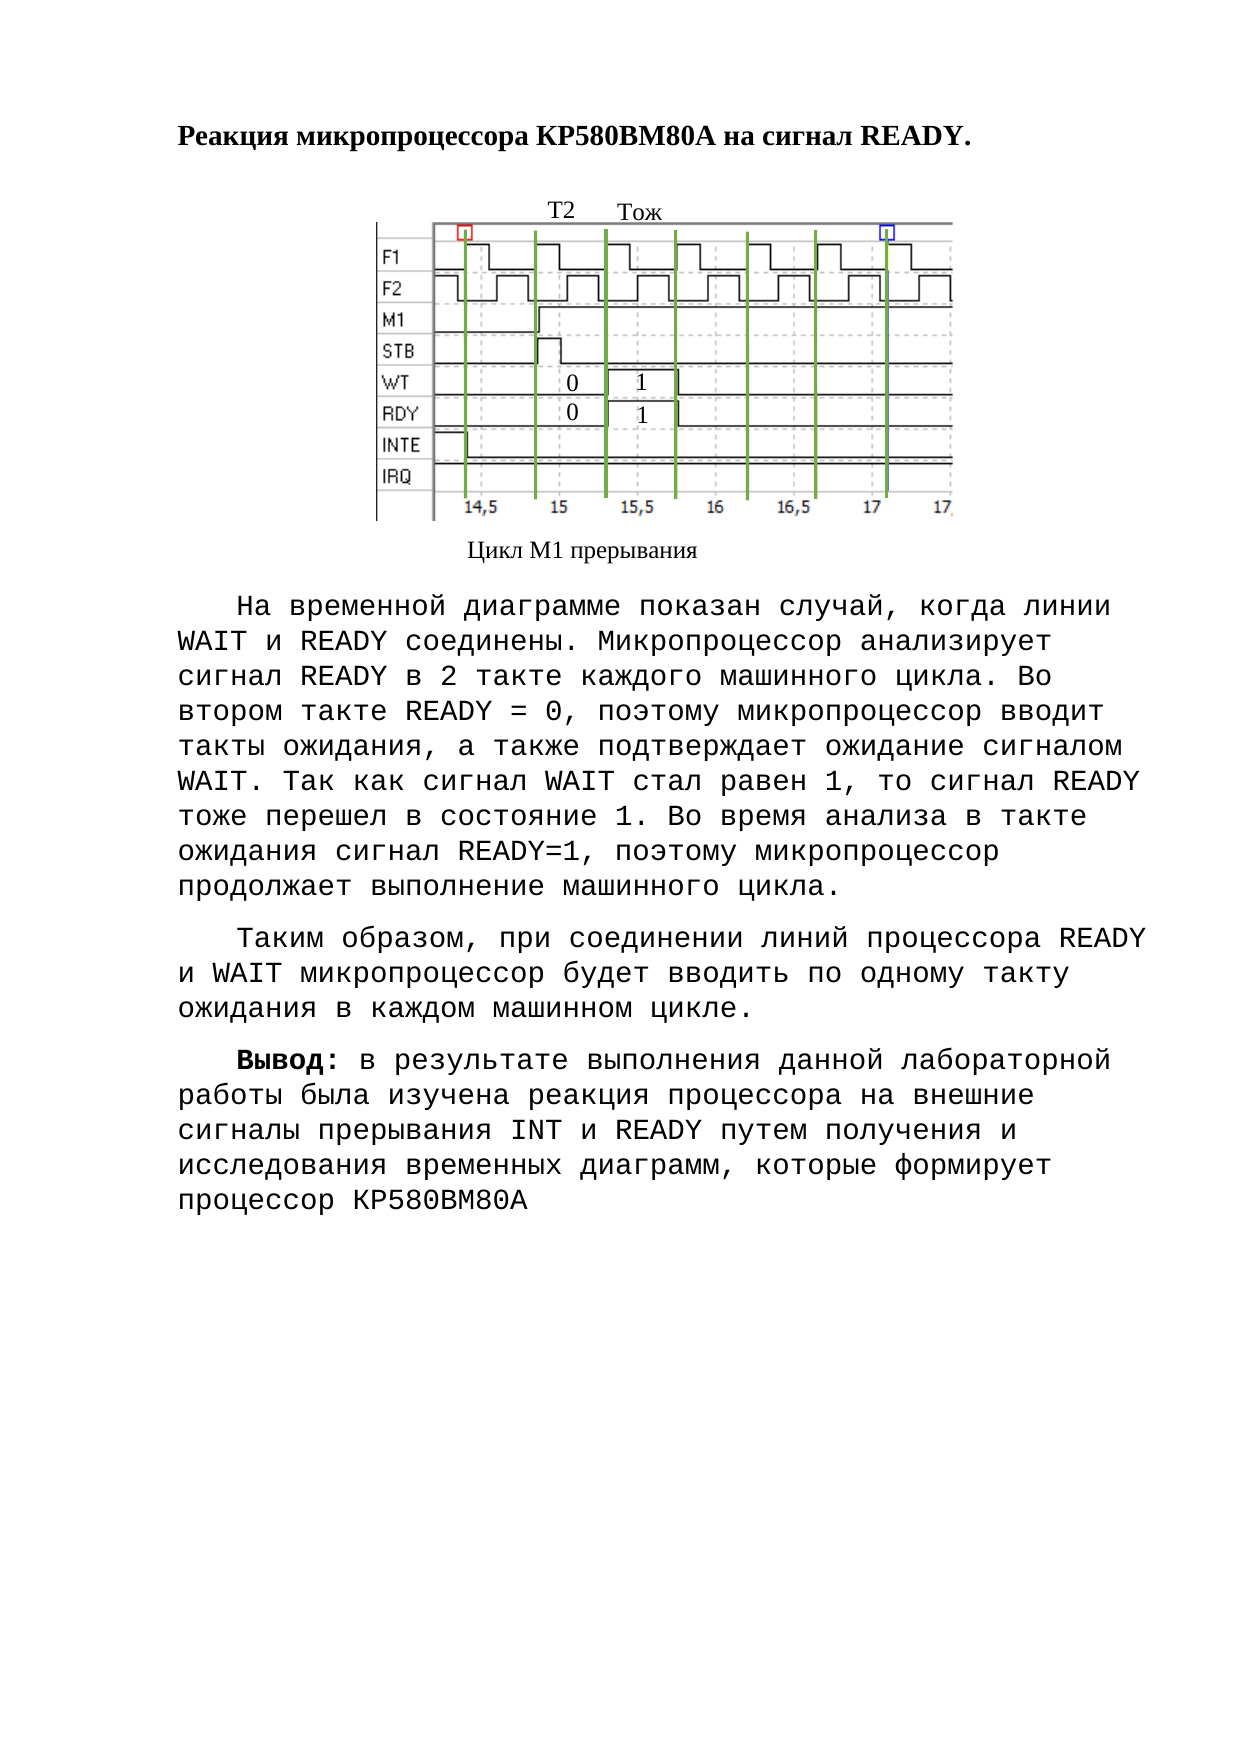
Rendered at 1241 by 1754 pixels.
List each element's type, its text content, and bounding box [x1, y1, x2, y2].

text На временной диаграмме показан случай, когда линии WAIT и READY соединены. Микропроцессор анализирует сигнал READY в 2 такте каждого машинного цикла. Во втором такте READY = 0, поэтому микропроцессор вводит такты ожидания, а также подтверждает ожидание сигналом WAIT. Так как сигнал WAIT стал равен 1, то сигнал READY тоже перешел в состояние 1. Во время анализа в такте ожидания сигнал READY=1, поэтому микропроцессор продолжает выполнение машинного цикла. [177, 591, 1152, 904]
picture [376, 222, 953, 521]
text Вывод: в результате выполнения данной лабораторной работы была изучена реакция процессора на внешние сигналы прерывания INT и READY путем получения и исследования временных диаграмм, которые формирует процессор КР580ВМ80А [177, 1045, 1152, 1218]
text Реакция микропроцессора КР580ВМ80А на сигнал READY. [177, 118, 1152, 152]
text Таким образом, при соединении линий процессора READY и WAIT микропроцессор будет вводить по одному такту ожидания в каждом машинном цикле. [177, 923, 1152, 1026]
